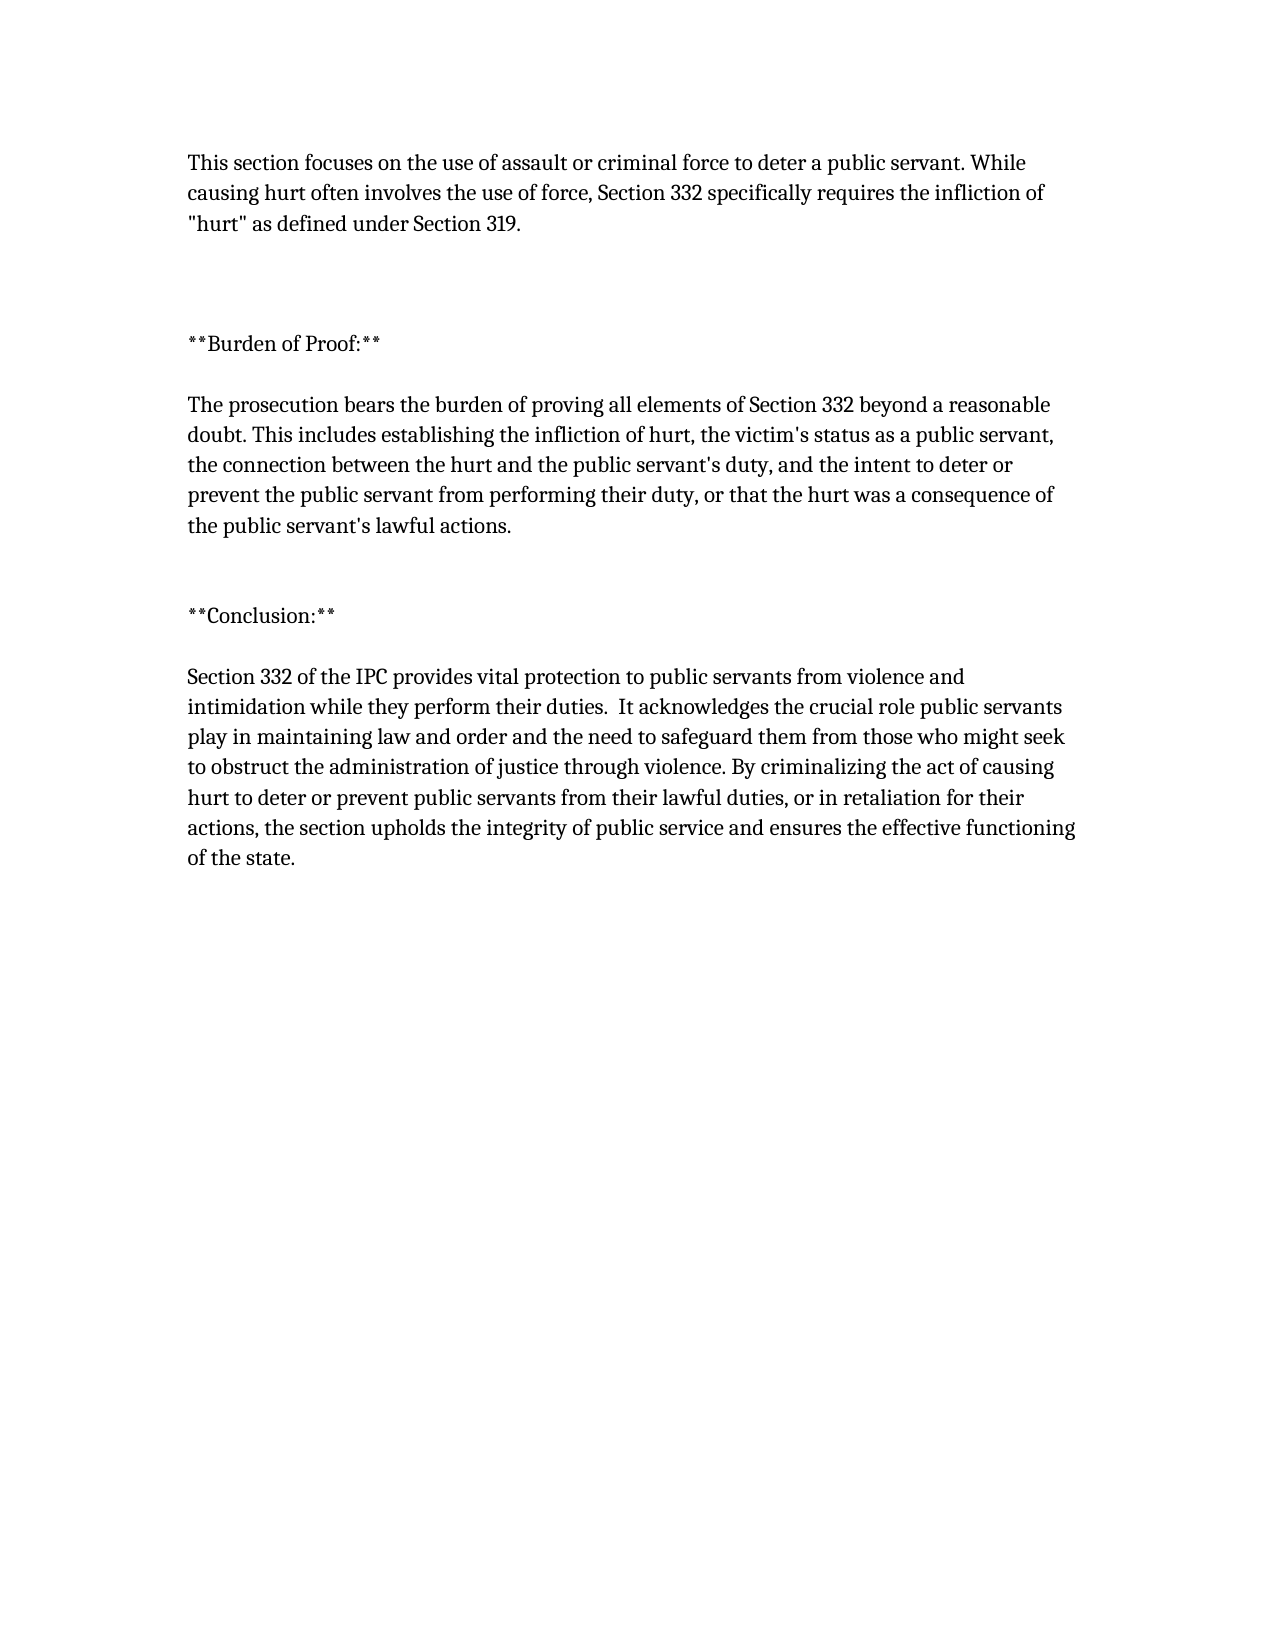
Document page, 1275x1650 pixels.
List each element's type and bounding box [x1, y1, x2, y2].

text [187, 150, 1087, 901]
